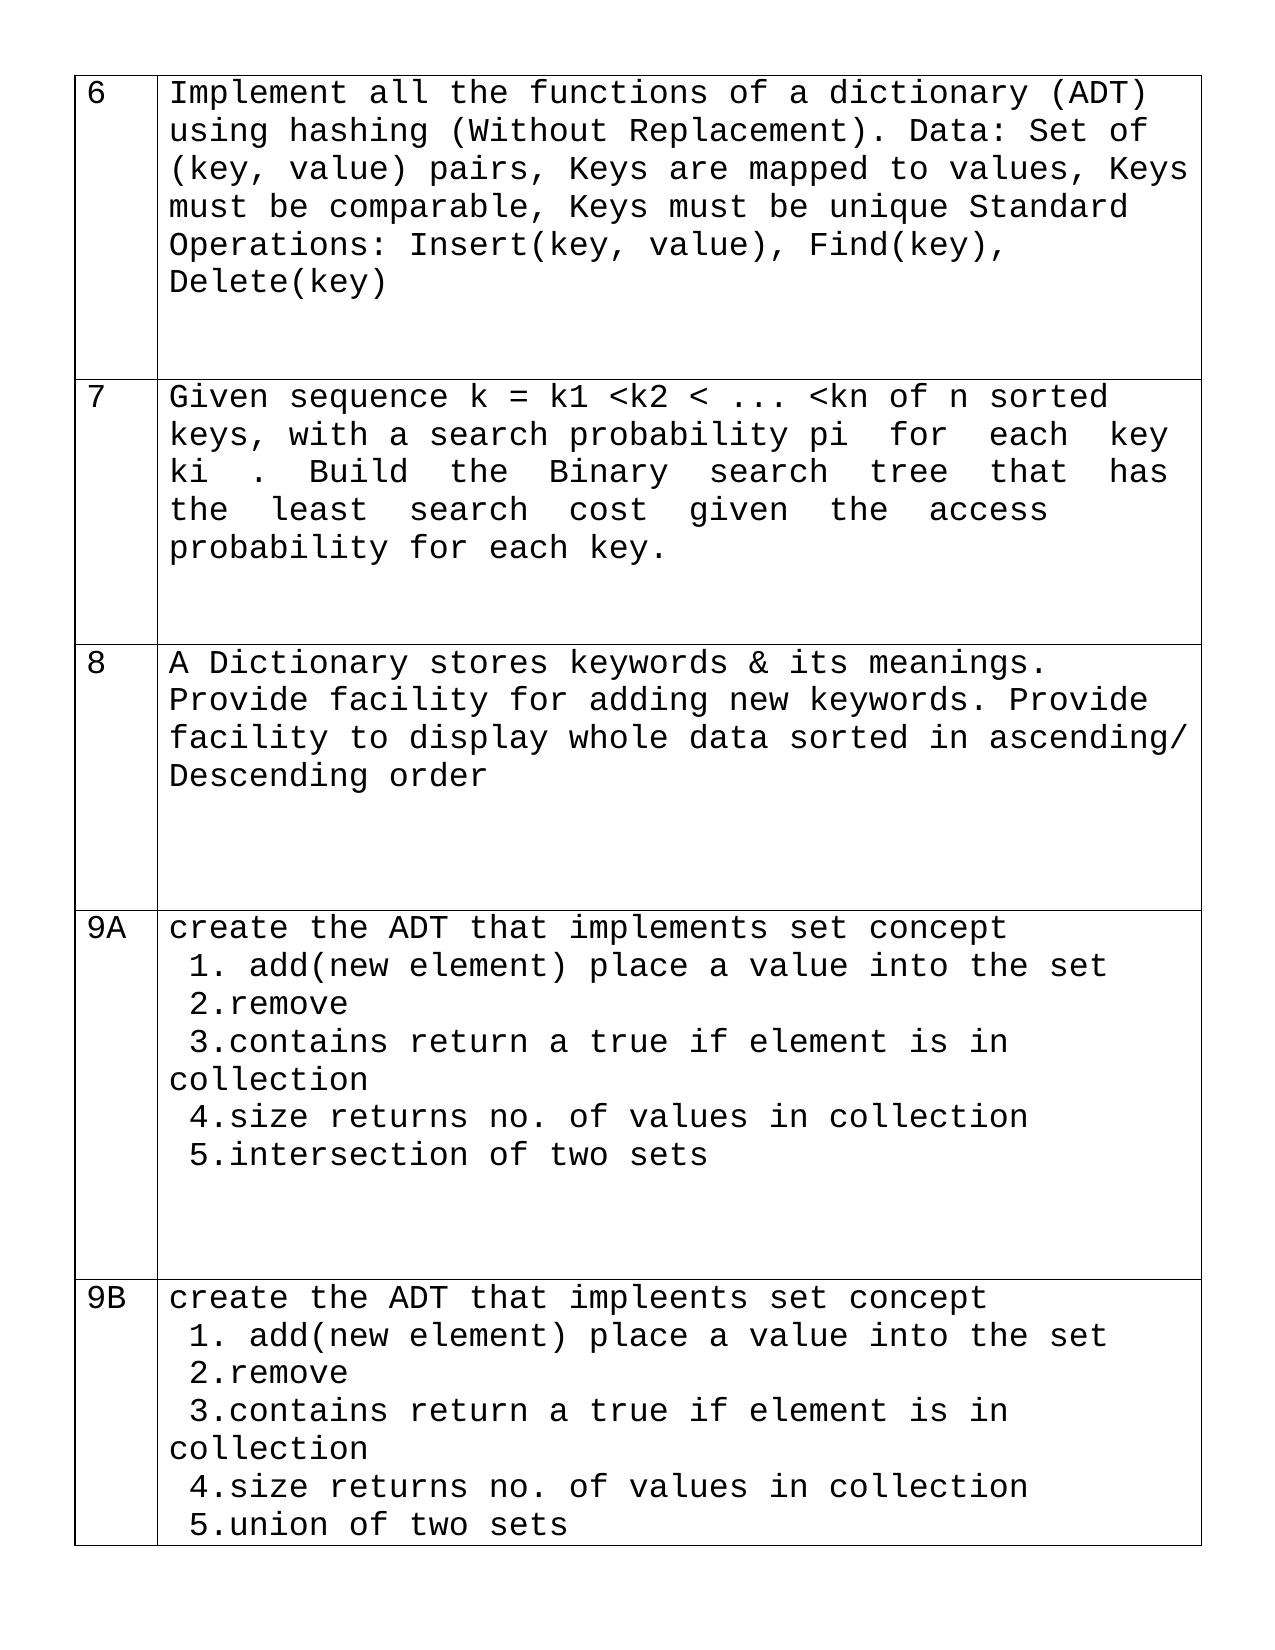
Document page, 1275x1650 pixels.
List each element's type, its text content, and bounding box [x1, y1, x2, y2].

table_cell create the ADT that implements set concept 1. add(new element) place a value into the set 2.remove 3.contains return a true if element is in collection 4.size returns no. of values in collection 5.intersection of two sets [158, 911, 1201, 1279]
table_cell Implement all the functions of a dictionary (ADT) using hashing (Without Replacement). Data: Set of (key, value) pairs, Keys are mapped to values, Keys must be comparable, Keys must be unique Standard Operations: Insert(key, value), Find(key), Delete(key) [158, 76, 1201, 378]
table_cell 7 [76, 380, 157, 644]
table_cell create the ADT that impleents set concept 1. add(new element) place a value into the set 2.remove 3.contains return a true if element is in collection 4.size returns no. of values in collection 5.union of two sets [158, 1280, 1201, 1545]
table_cell 6 [76, 76, 157, 378]
table_cell 8 [76, 645, 157, 910]
table_cell A Dictionary stores keywords & its meanings. Provide facility for adding new keywords. Provide facility to display whole data sorted in ascending/ Descending order [158, 645, 1201, 910]
table_cell 9B [76, 1280, 157, 1545]
table_cell Given sequence k = k1 <k2 < ... <kn of n sorted keys, with a search probability pi for each key ki . Build the Binary search tree that has the least search cost given the access probability for each key. [158, 380, 1201, 644]
table_cell 9A [76, 911, 157, 1279]
